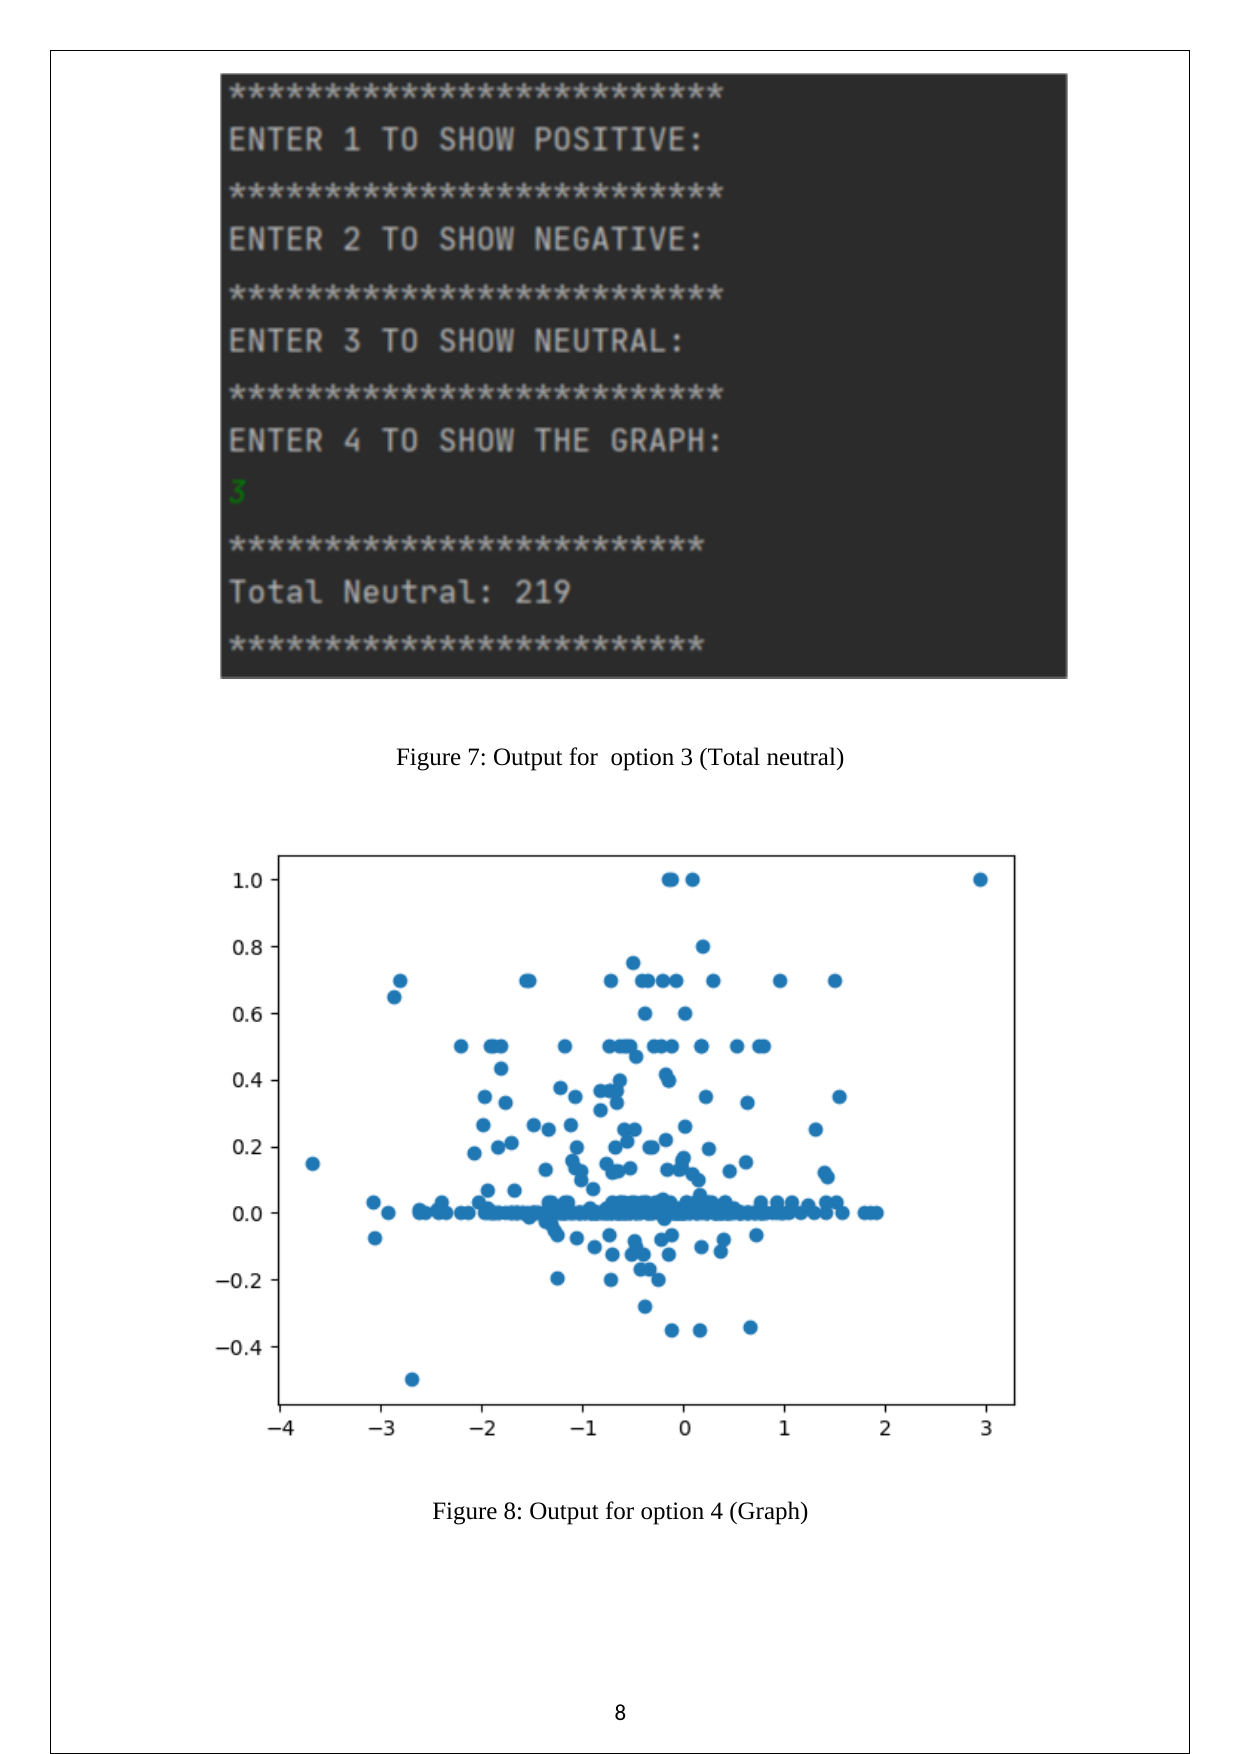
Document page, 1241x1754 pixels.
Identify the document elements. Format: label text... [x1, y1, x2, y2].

text Figure 7: Output for option 3 (Total neutral) [150, 742, 1090, 771]
picture [220, 73, 1068, 679]
text Figure 8: Output for option 4 (Graph) [150, 1496, 1090, 1525]
picture [195, 848, 1026, 1449]
